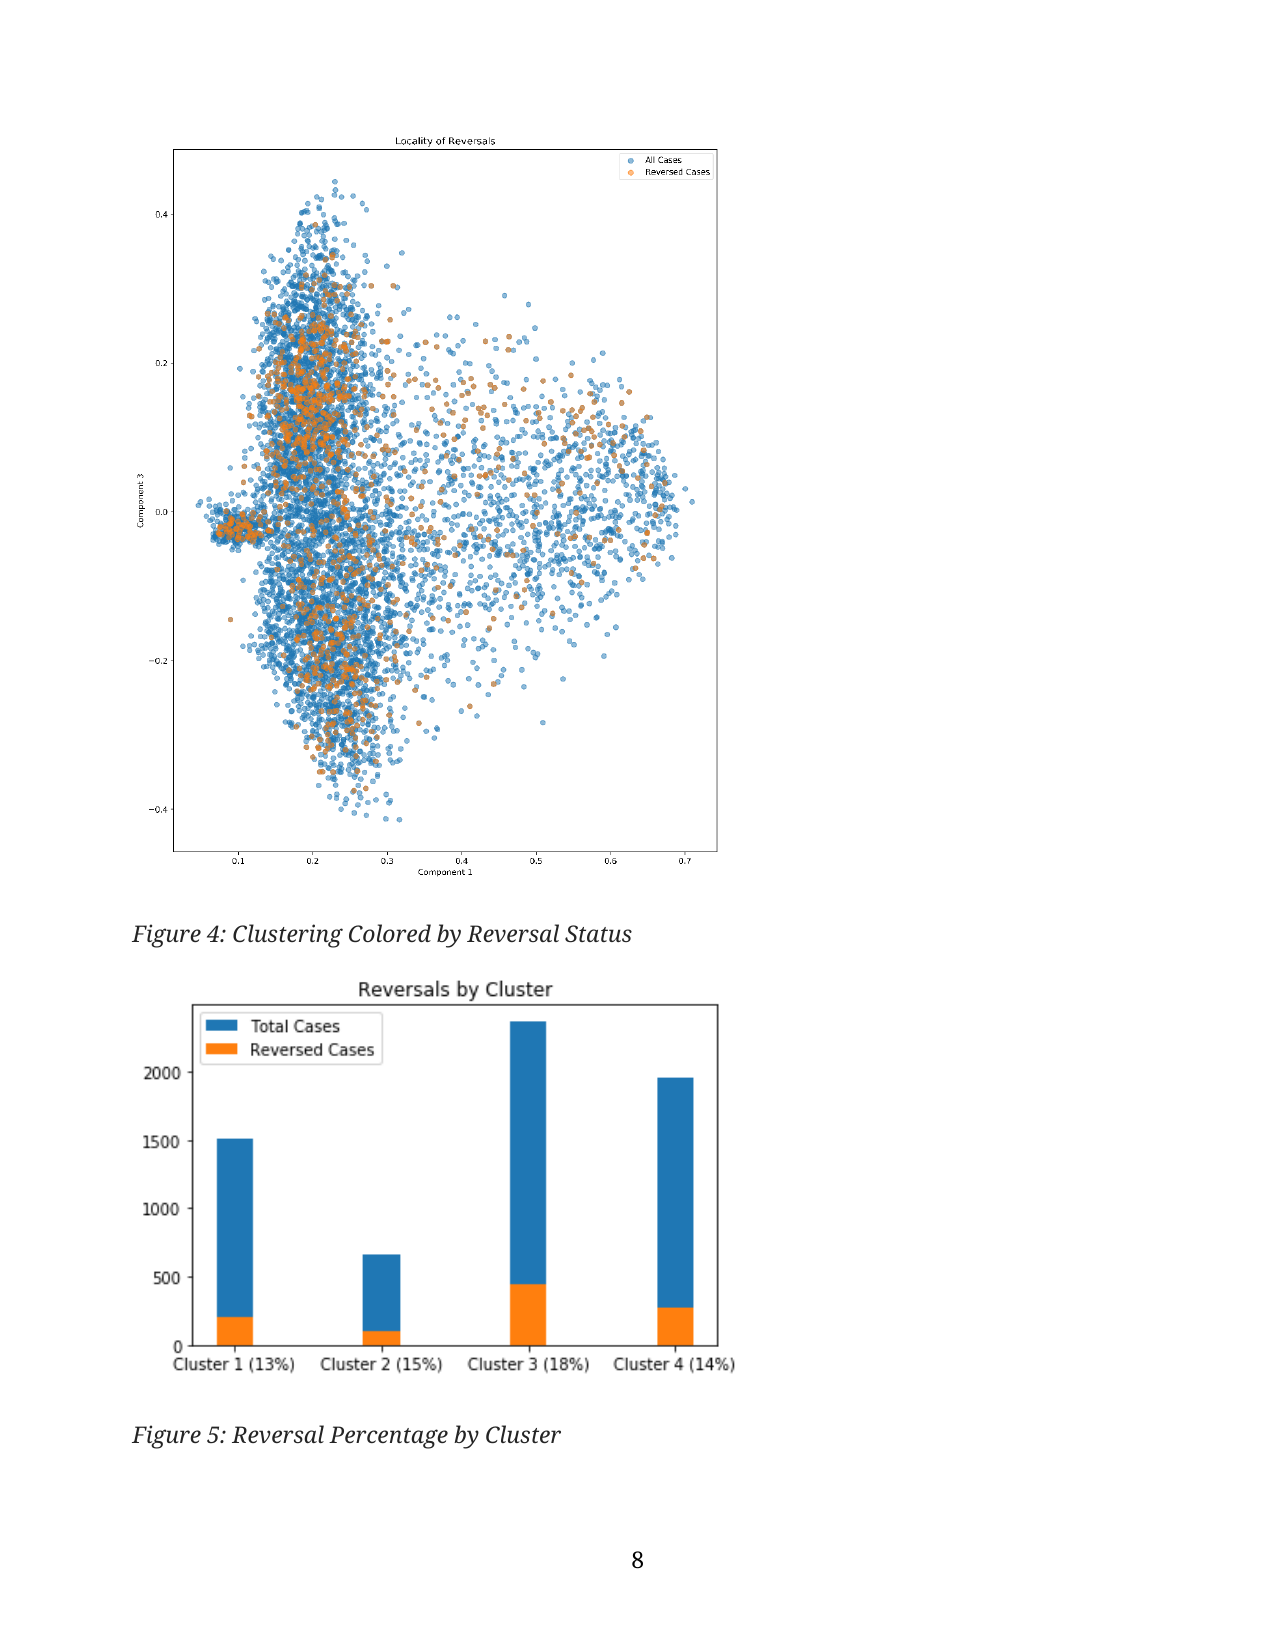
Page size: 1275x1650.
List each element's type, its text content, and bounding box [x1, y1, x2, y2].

picture [132, 132, 723, 882]
picture [132, 970, 747, 1383]
text Figure 5: Reversal Percentage by Cluster [132, 1419, 1143, 1451]
text Figure 4: Clustering Colored by Reversal Status [132, 918, 1143, 950]
